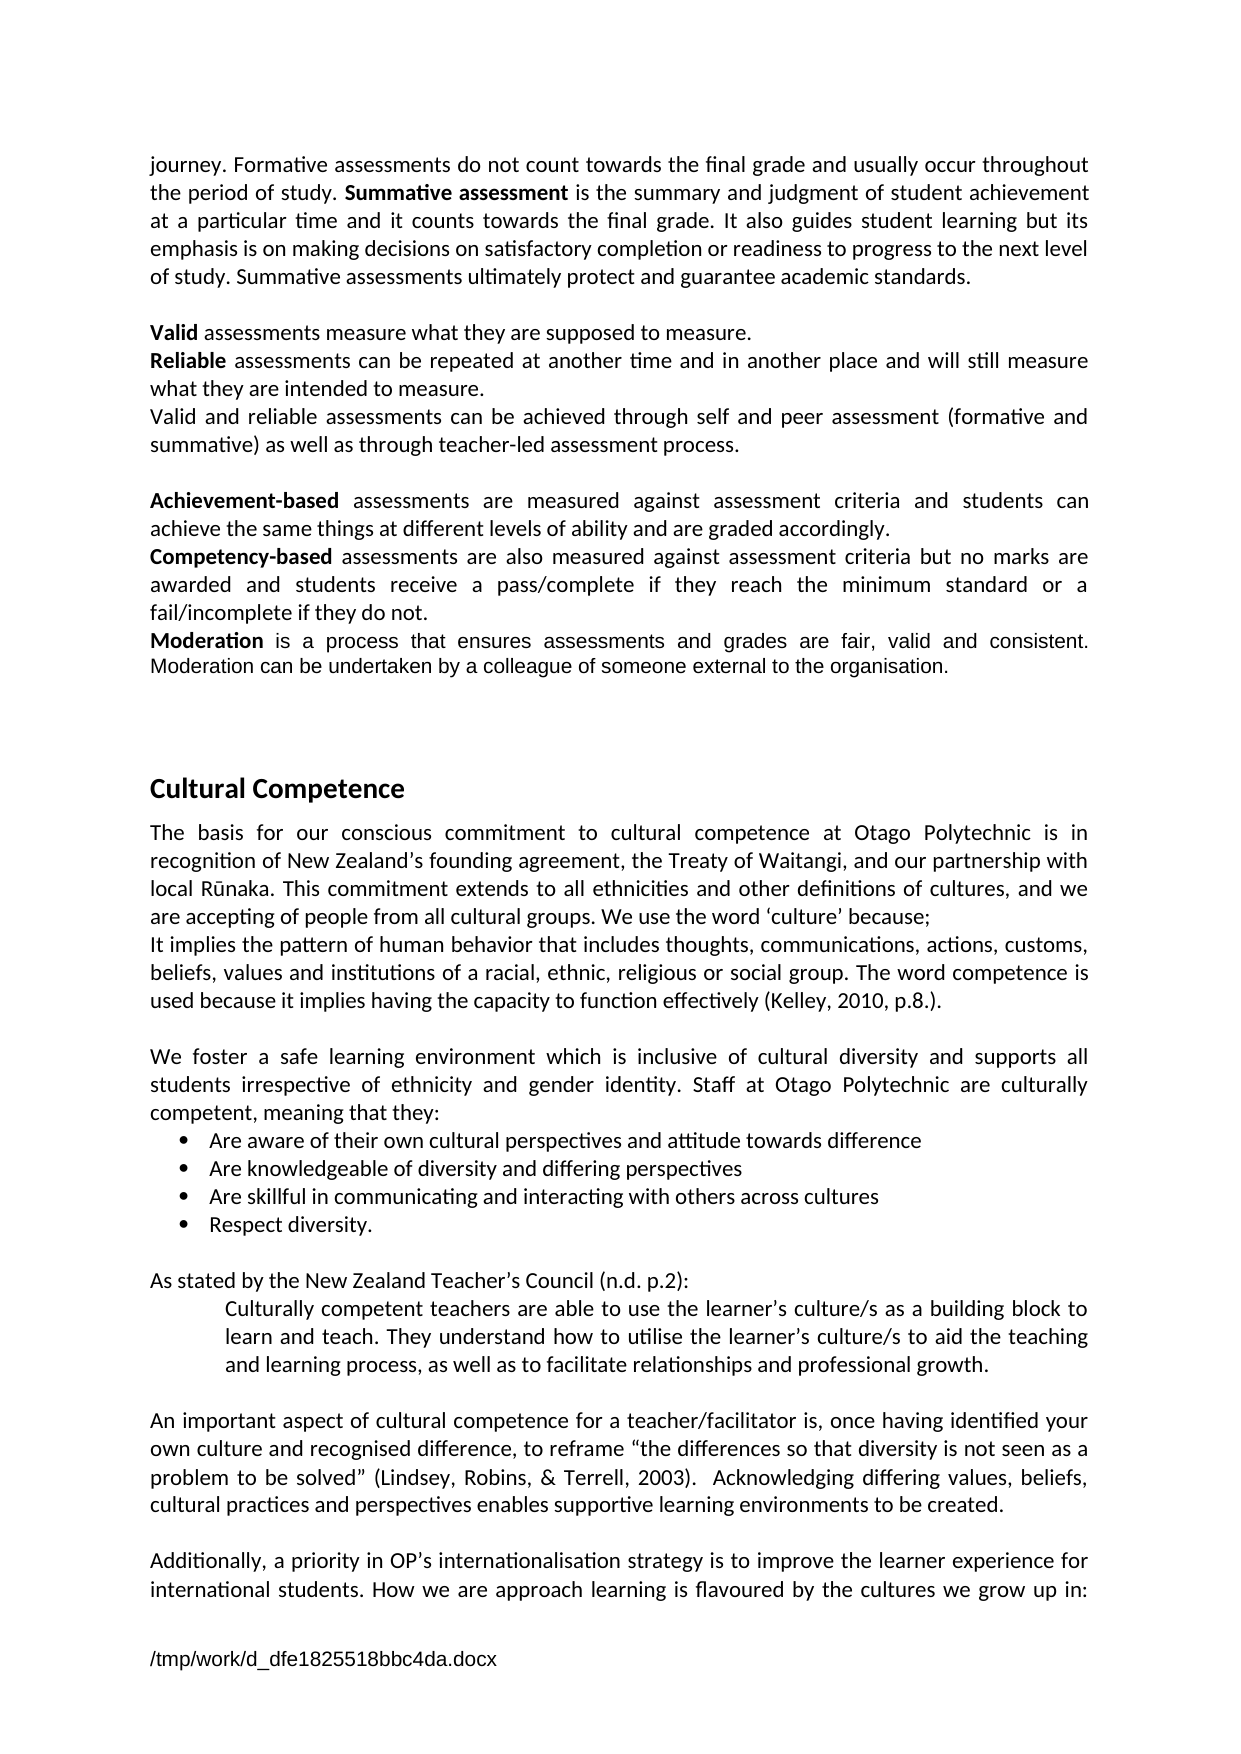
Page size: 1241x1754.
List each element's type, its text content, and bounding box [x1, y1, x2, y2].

text Valid assessments measure what they are supposed to measure. [150, 318, 1090, 346]
list Respect diversity. [179, 1210, 1090, 1238]
text Cultural Competence [150, 770, 1090, 806]
text It implies the pattern of human behavior that includes thoughts, communications, actions, customs, beliefs, values and institutions of a racial, ethnic, religious or social group. The word competence is used because it implies having the capacity to function effectively (Kelley, 2010, p.8.). [150, 930, 1090, 1014]
text Moderation is a process that ensures assessments and grades are fair, valid and consistent. Moderation can be undertaken by a colleague of someone external to the organisation. [150, 626, 1090, 678]
text As stated by the New Zealand Teacher’s Council (n.d. p.2): [150, 1266, 1090, 1294]
text An important aspect of cultural competence for a teacher/facilitator is, once having identified your own culture and recognised difference, to reframe “the differences so that diversity is not seen as a problem to be solved” (Lindsey, Robins, & Terrell, 2003). Acknowledging differing values, beliefs, cultural practices and perspectives enables supportive learning environments to be created. [150, 1407, 1090, 1519]
text Achievement-based assessments are measured against assessment criteria and students can achieve the same things at different levels of ability and are graded accordingly. [150, 486, 1090, 542]
text Valid and reliable assessments can be achieved through self and peer assessment (formative and summative) as well as through teacher-led assessment process. [150, 402, 1090, 458]
list Are skillful in communicating and interacting with others across cultures [179, 1182, 1090, 1210]
text The basis for our conscious commitment to cultural competence at Otago Polytechnic is in recognition of New Zealand’s founding agreement, the Treaty of Waitangi, and our partnership with local Rūnaka. This commitment extends to all ethnicities and other definitions of cultures, and we are accepting of people from all cultural groups. We use the word ‘culture’ because; [150, 818, 1090, 930]
text We foster a safe learning environment which is inclusive of cultural diversity and supports all students irrespective of ethnicity and gender identity. Staff at Otago Polytechnic are culturally competent, meaning that they: [150, 1042, 1090, 1126]
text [150, 1547, 1090, 1603]
list Are knowledgeable of diversity and differing perspectives [179, 1154, 1090, 1182]
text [150, 150, 1090, 290]
text Reliable assessments can be repeated at another time and in another place and will still measure what they are intended to measure. [150, 346, 1090, 402]
list Are aware of their own cultural perspectives and attitude towards difference [179, 1126, 1090, 1154]
text Culturally competent teachers are able to use the learner’s culture/s as a building block to learn and teach. They understand how to utilise the learner’s culture/s to aid the teaching and learning process, as well as to facilitate relationships and professional growth. [225, 1294, 1090, 1378]
text Competency-based assessments are also measured against assessment criteria but no marks are awarded and students receive a pass/complete if they reach the minimum standard or a fail/incomplete if they do not. [150, 542, 1090, 626]
